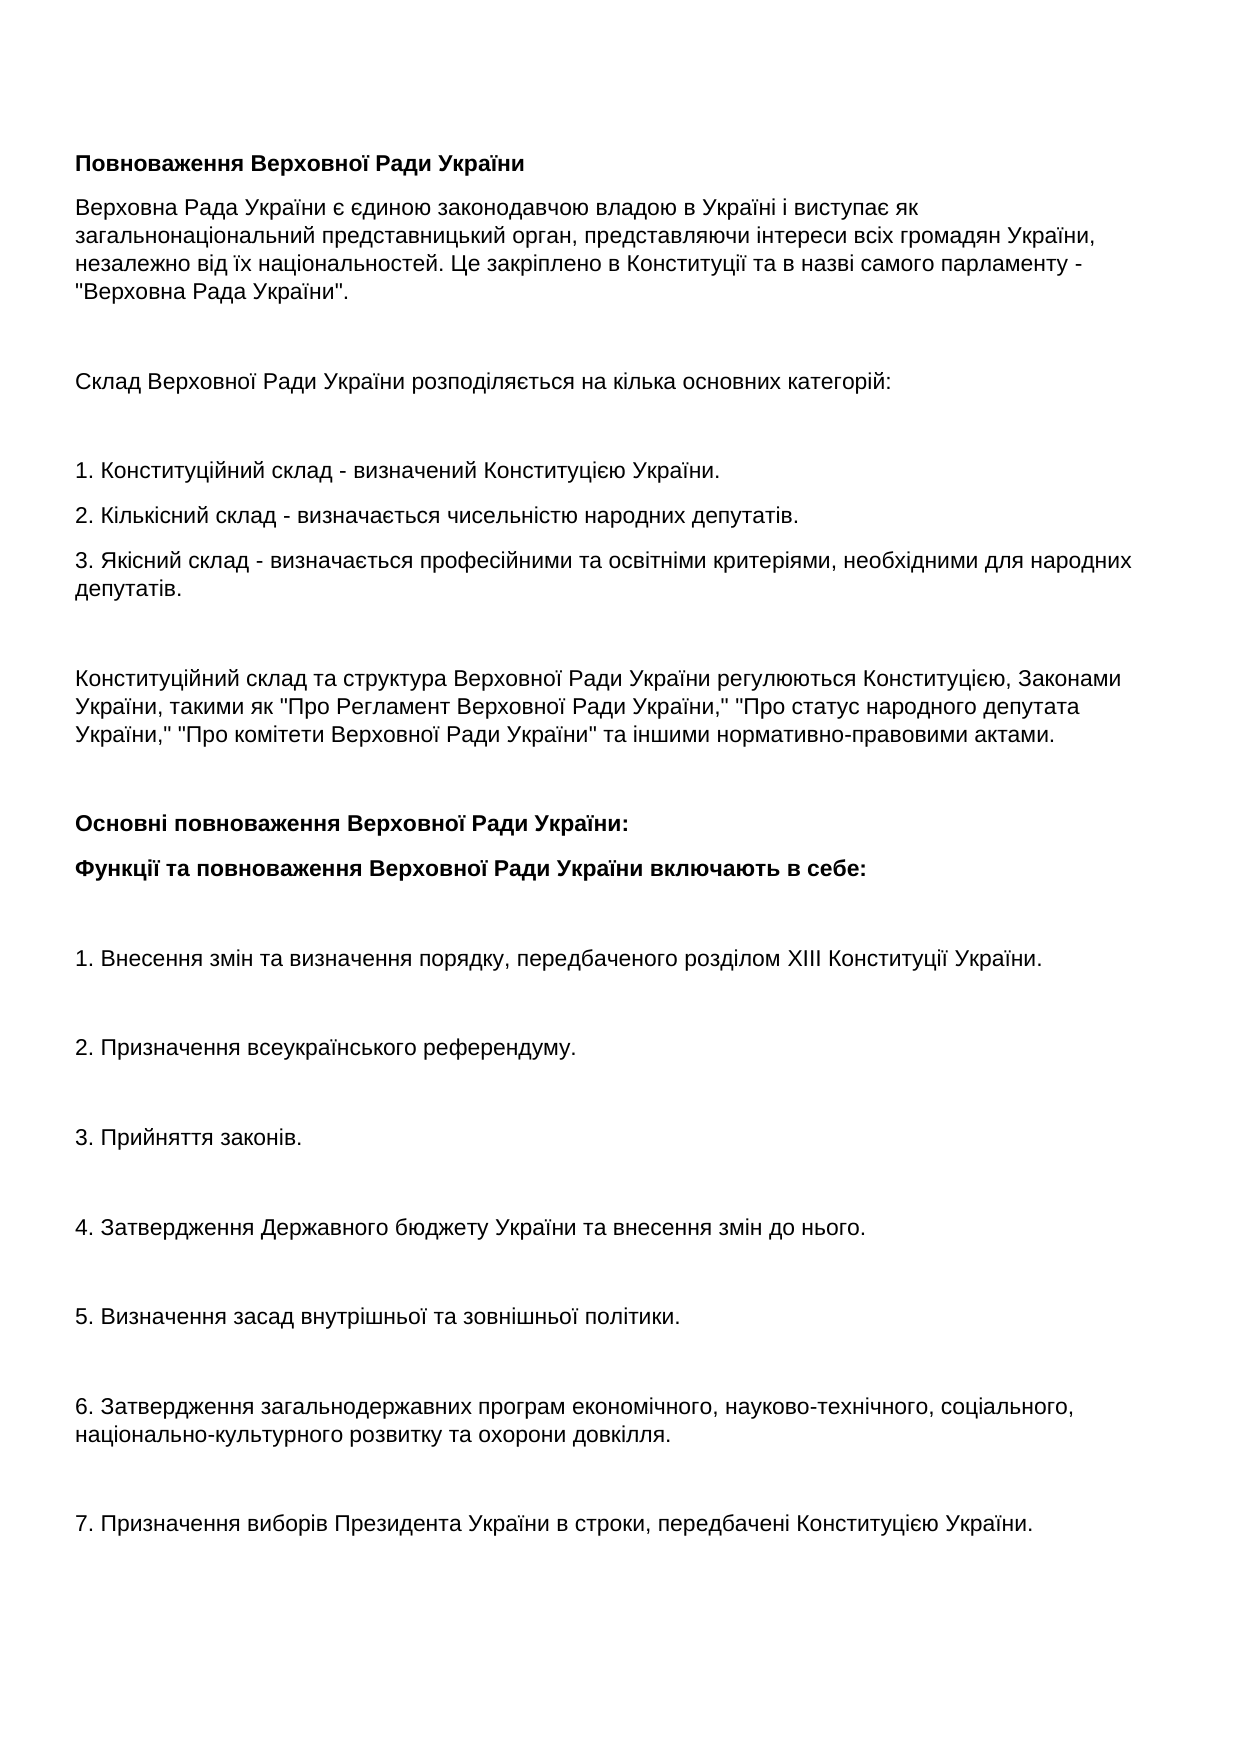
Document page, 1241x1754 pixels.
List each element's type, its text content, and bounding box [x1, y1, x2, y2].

text 2. Кількісний склад - визначається чисельністю народних депутатів. [75, 502, 1155, 528]
text 3. Прийняття законів. [75, 1124, 1155, 1150]
text 1. Внесення змін та визначення порядку, передбаченого розділом XIII Конституції України. [75, 945, 1155, 971]
text Основні повноваження Верховної Ради України: [75, 810, 1155, 837]
text Склад Верховної Ради України розподіляється на кілька основних категорій: [75, 368, 1155, 394]
text 6. Затвердження загальнодержавних програм економічного, науково-технічного, соціального, національно-культурного розвитку та охорони довкілля. [75, 1393, 1155, 1447]
text 2. Призначення всеукраїнського референдуму. [75, 1034, 1155, 1061]
text 5. Визначення засад внутрішньої та зовнішньої політики. [75, 1303, 1155, 1329]
text 3. Якісний склад - визначається професійними та освітніми критеріями, необхідними для народних депутатів. [75, 547, 1155, 601]
text Конституційний склад та структура Верховної Ради України регулюються Конституцією, Законами України, такими як "Про Регламент Верховної Ради України," "Про статус народного депутата України," "Про комітети Верховної Ради України" та іншими нормативно-правовими актами. [75, 664, 1155, 747]
text 4. Затвердження Державного бюджету України та внесення змін до нього. [75, 1213, 1155, 1240]
text Верховна Рада України є єдиною законодавчою владою в Україні і виступає як загальнонаціональний представницький орган, представляючи інтереси всіх громадян України, незалежно від їх національностей. Це закріплено в Конституції та в назві самого парламенту - "Верховна Рада України". [75, 194, 1155, 304]
text Повноваження Верховної Ради України [75, 150, 876, 176]
text 7. Призначення виборів Президента України в строки, передбачені Конституцією України. [75, 1510, 1155, 1537]
text Функції та повноваження Верховної Ради України включають в себе: [75, 855, 1155, 881]
text 1. Конституційний склад - визначений Конституцією України. [75, 457, 1155, 483]
